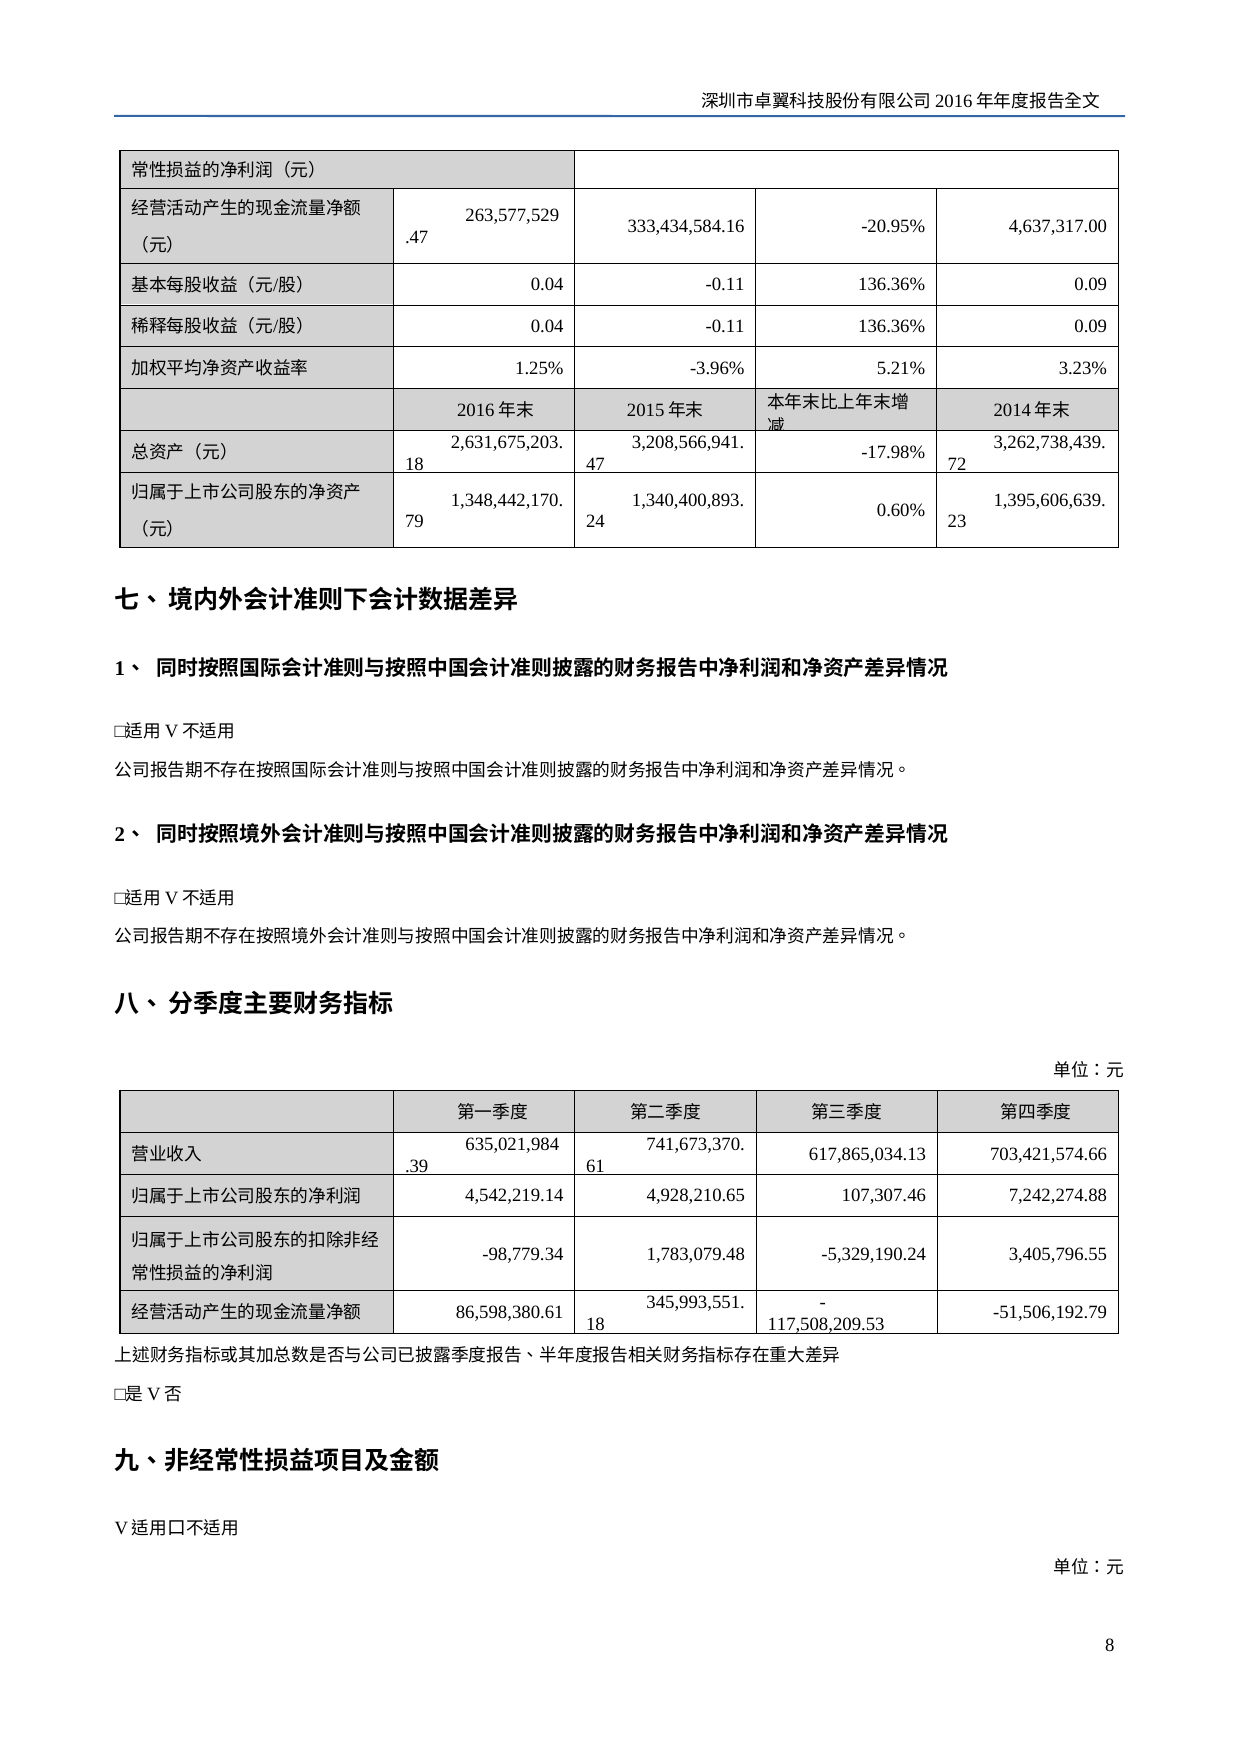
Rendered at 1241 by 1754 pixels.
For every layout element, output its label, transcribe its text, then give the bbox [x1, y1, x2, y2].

table_cell 3.23% [937, 347, 1118, 388]
text 2、 同时按照境外会计准则与按照中国会计准则披露的财务报告中净利润和净资产差异情况 [114, 819, 1124, 848]
table_cell 2015年末 [575, 389, 755, 430]
table_cell 635,021,984.39 [394, 1133, 574, 1174]
text 单位：元 [114, 1554, 1124, 1579]
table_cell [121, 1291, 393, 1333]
table_cell 4,637,317.00 [937, 189, 1118, 263]
text □适用V不适用 [114, 719, 1124, 743]
table_cell -3.96% [575, 347, 755, 388]
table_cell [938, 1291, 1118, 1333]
text 单位：元 [114, 1057, 1124, 1081]
text □是V否 [114, 1381, 1124, 1405]
text 公司报告期不存在按照国际会计准则与按照中国会计准则披露的财务报告中净利润和净资产差异情况。 [114, 758, 1124, 782]
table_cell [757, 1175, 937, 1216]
table_cell 0.09 [937, 306, 1118, 346]
table_header 第一季度 [394, 1091, 574, 1132]
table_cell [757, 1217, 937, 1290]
table_cell -0.11 [575, 264, 755, 304]
table_cell 1,340,400,893.24 [575, 473, 755, 547]
text 1、 同时按照国际会计准则与按照中国会计准则披露的财务报告中净利润和净资产差异情况 [114, 653, 1124, 681]
text 公司报告期不存在按照境外会计准则与按照中国会计准则披露的财务报告中净利润和净资产差异情况。 [114, 924, 1124, 948]
table_cell 营业收入 [121, 1133, 393, 1174]
table_cell 1,348,442,170.79 [394, 473, 574, 547]
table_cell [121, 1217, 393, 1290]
text 上述财务指标或其加总数是否与公司已披露季度报告、半年度报告相关财务指标存在重大差异 [114, 1342, 1124, 1367]
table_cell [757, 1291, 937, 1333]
table_cell 归属于上市公司股东的净资产 （元） [121, 473, 393, 547]
table_cell 基本每股收益（元/股） [121, 264, 393, 304]
table_cell 2016年末 [394, 389, 574, 430]
table_header [121, 1091, 393, 1132]
table_cell [121, 389, 393, 430]
table_cell 1.25% [394, 347, 574, 388]
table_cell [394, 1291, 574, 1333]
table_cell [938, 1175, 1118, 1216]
table_cell 加权平均净资产收益率 [121, 347, 393, 388]
text V适用口不适用 [114, 1514, 1124, 1540]
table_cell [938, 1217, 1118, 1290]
table_header [575, 151, 1118, 188]
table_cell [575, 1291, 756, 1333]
table_cell 归属于上市公司股东的净利润 [121, 1175, 393, 1216]
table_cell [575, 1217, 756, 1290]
table_header 第二季度 [575, 1091, 756, 1132]
table_cell 本年末比上年末增减 [756, 389, 936, 430]
table_header 第四季度 [938, 1091, 1118, 1132]
text 九、非经常性损益项目及金额 [114, 1443, 1124, 1477]
table_cell 1,395,606,639.23 [937, 473, 1118, 547]
table_cell 136.36% [756, 264, 936, 304]
table_cell 总资产（元） [121, 431, 393, 472]
table_cell 136.36% [756, 306, 936, 346]
table_header 常性损益的净利润（元） [121, 151, 574, 188]
text □适用V不适用 [114, 885, 1124, 909]
table_cell -17.98% [756, 431, 936, 472]
table_cell -20.95% [756, 189, 936, 263]
table_cell 3,208,566,941.47 [575, 431, 755, 472]
table_cell 5.21% [756, 347, 936, 388]
text 八、 分季度主要财务指标 [114, 986, 1124, 1020]
table_cell 0.09 [937, 264, 1118, 304]
table_cell 0.04 [394, 306, 574, 346]
table_header 第三季度 [757, 1091, 937, 1132]
table_cell 经营活动产生的现金流量净额 （元） [121, 189, 393, 263]
table_cell 703,421,574.66 [938, 1133, 1118, 1174]
table_cell 263,577,529.47 [394, 189, 574, 263]
table_cell 333,434,584.16 [575, 189, 755, 263]
text 七、 境内外会计准则下会计数据差异 [114, 581, 1124, 615]
table_cell 4,542,219.14 [394, 1175, 574, 1216]
table_cell 0.04 [394, 264, 574, 304]
table_cell 0.60% [756, 473, 936, 547]
table_cell 稀释每股收益（元/股） [121, 306, 393, 346]
table_cell -0.11 [575, 306, 755, 346]
table_cell 617,865,034.13 [757, 1133, 937, 1174]
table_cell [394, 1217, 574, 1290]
table_cell 2014年末 [937, 389, 1118, 430]
table_cell 3,262,738,439.72 [937, 431, 1118, 472]
table_cell 2,631,675,203.18 [394, 431, 574, 472]
table_cell 4,928,210.65 [575, 1175, 756, 1216]
table_cell 741,673,370.61 [575, 1133, 756, 1174]
